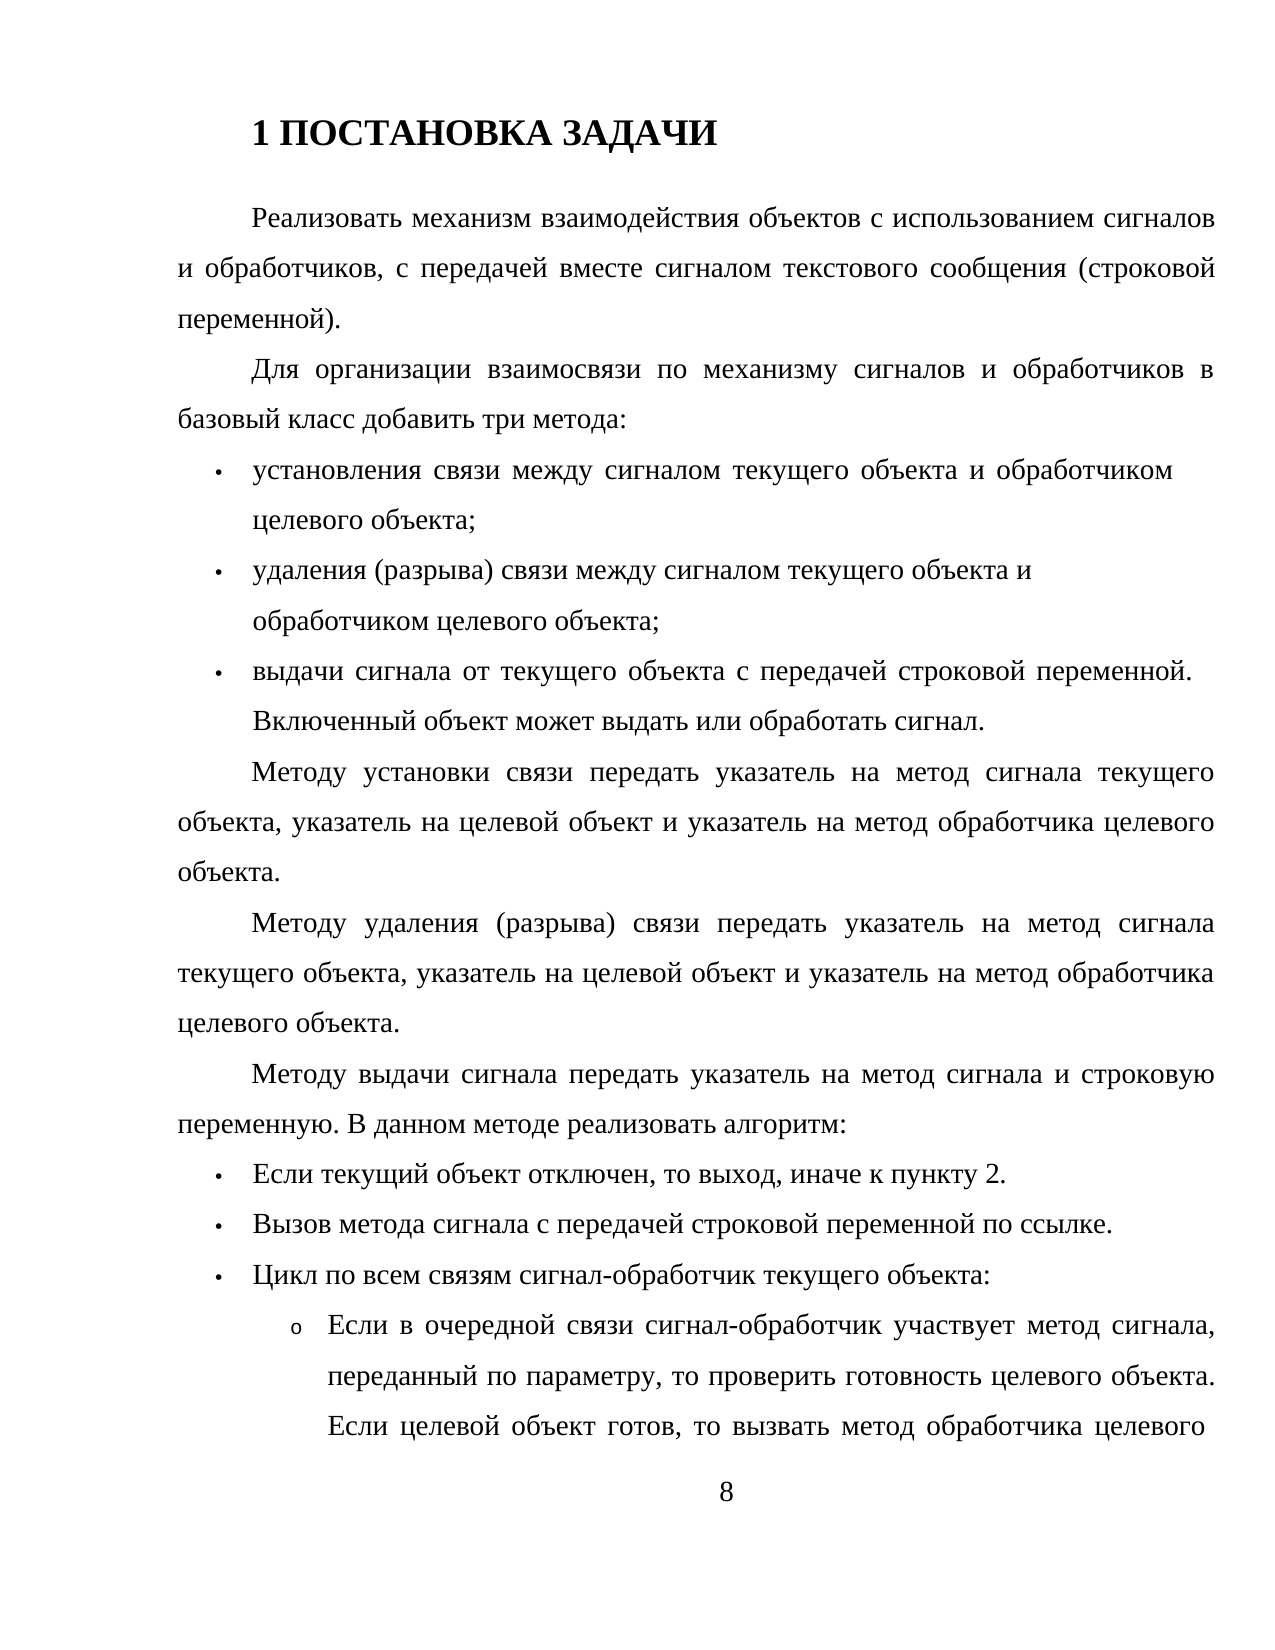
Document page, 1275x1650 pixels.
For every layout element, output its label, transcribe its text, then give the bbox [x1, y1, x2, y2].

subtitle Если текущий объект отключен, то выход, иначе к пункту 2. [215, 1156, 1250, 1190]
subtitle Методу удаления (разрыва) связи передать указатель на метод сигнала текущего объекта, указатель на целевой объект и указатель на метод обработчика целевого объекта. [177, 905, 1216, 1039]
subtitle Вызов метода сигнала с передачей строковой переменной по ссылке. [215, 1207, 1250, 1240]
subtitle Методу установки связи передать указатель на метод сигнала текущего объекта, указатель на целевой объект и указатель на метод обработчика целевого объекта. [177, 754, 1216, 888]
subtitle выдачи сигнала от текущего объекта с передачей строковой переменной. Включенный объект может выдать или обработать сигнал. [215, 653, 1197, 737]
subtitle Методу выдачи сигнала передать указатель на метод сигнала и строковую переменную. В данном методе реализовать алгоритм: [177, 1056, 1216, 1139]
subtitle Если в очередной связи сигнал-обработчик участвует метод сигнала, переданный по параметру, то проверить готовность целевого объекта. Если целевой объект готов, то вызвать метод обработчика целевого [290, 1307, 1216, 1441]
subtitle Цикл по всем связям сигнал-обработчик текущего объекта: [215, 1257, 1250, 1290]
subtitle удаления (разрыва) связи между сигналом текущего объекта и обработчиком целевого объекта; [215, 552, 1211, 636]
subtitle Реализовать механизм взаимодействия объектов с использованием сигналов и обработчиков, с передачей вместе сигналом текстового сообщения (строковой переменной). [177, 200, 1216, 334]
subtitle установления связи между сигналом текущего объекта и обработчиком целевого объекта; [215, 452, 1202, 536]
subtitle Для организации взаимосвязи по механизму сигналов и обработчиков в базовый класс добавить три метода: [177, 351, 1215, 435]
subtitle ПОСТАНОВКА ЗАДАЧИ [251, 110, 1250, 153]
